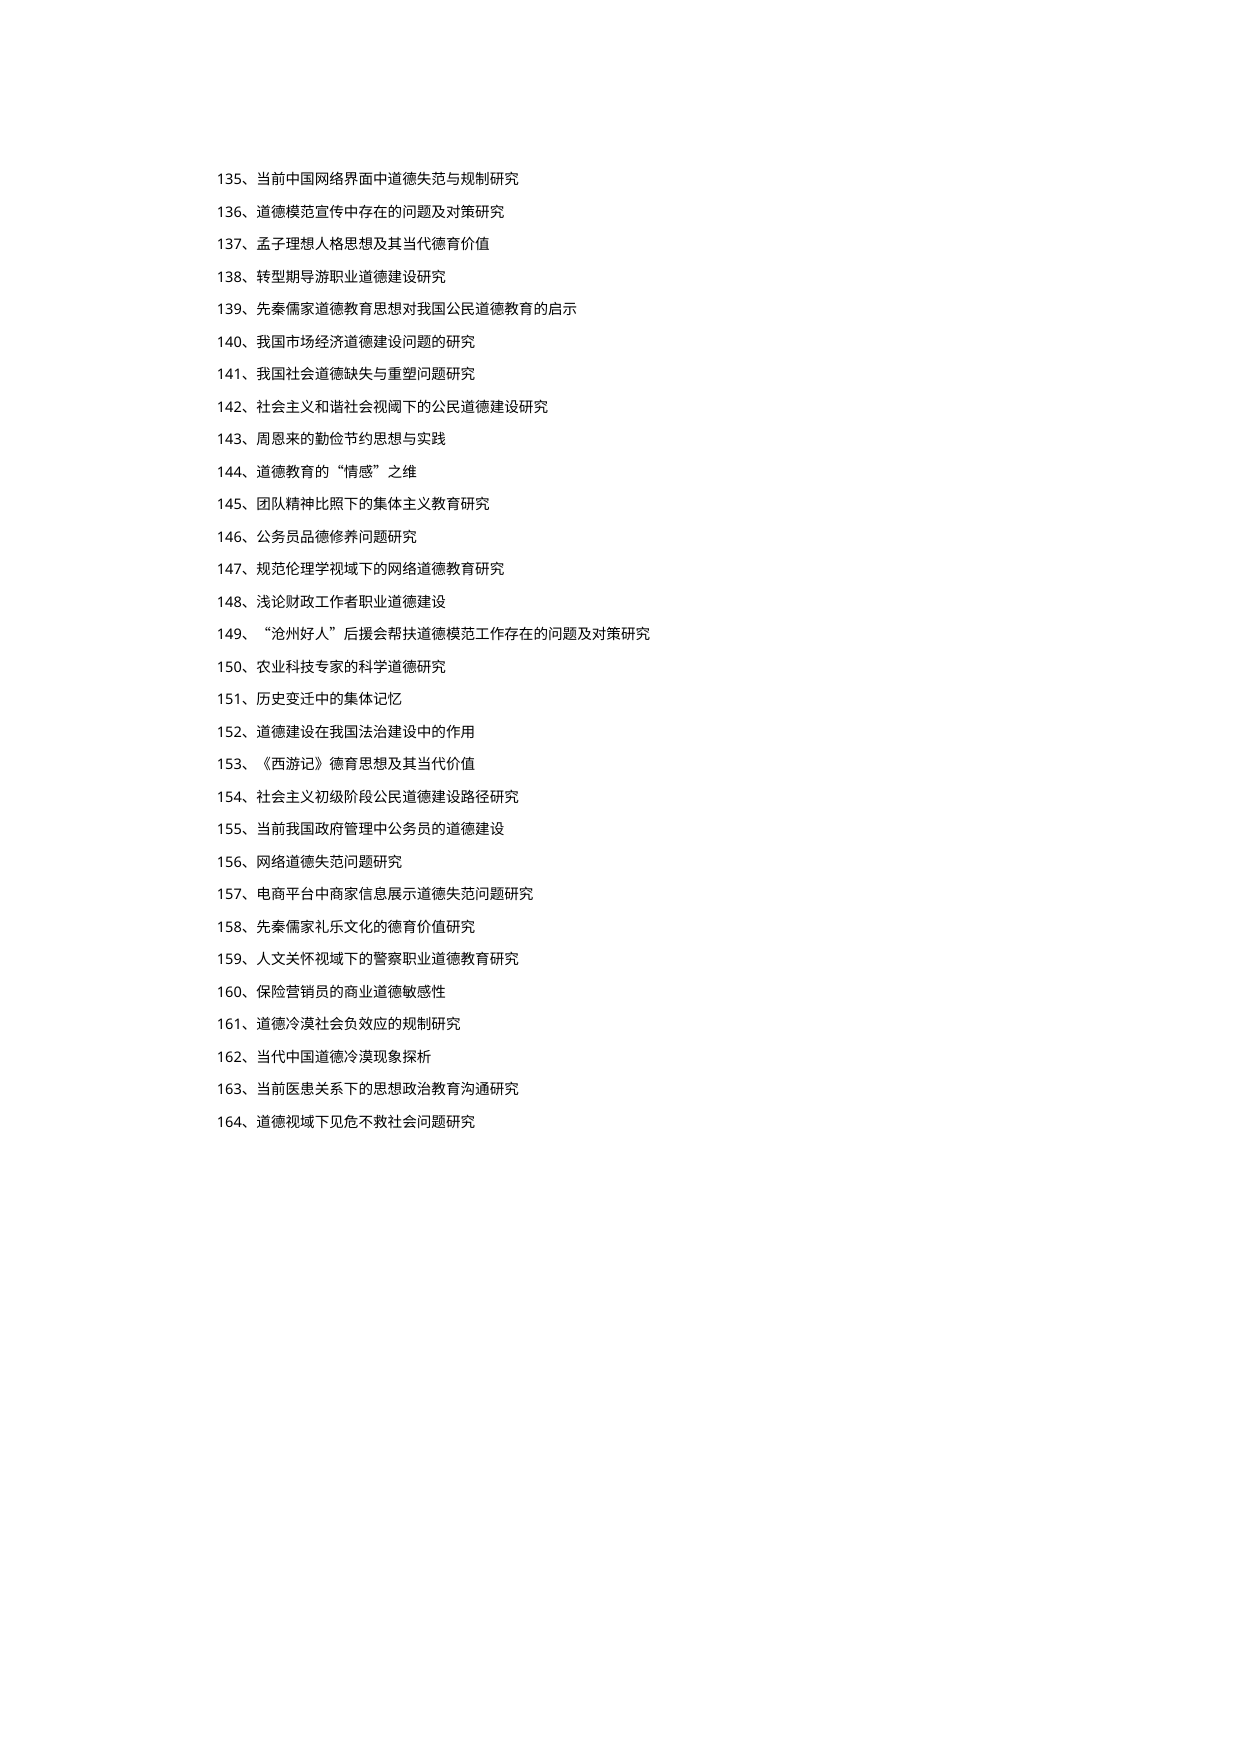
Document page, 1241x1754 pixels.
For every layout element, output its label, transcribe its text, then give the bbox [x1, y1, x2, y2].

text 148、浅论财政工作者职业道德建设 [187, 584, 1053, 617]
text 139、先秦儒家道德教育思想对我国公民道德教育的启示 [187, 292, 1053, 324]
text 151、历史变迁中的集体记忆 [187, 682, 1053, 714]
text 135、当前中国网络界面中道德失范与规制研究 [187, 162, 1053, 194]
text 144、道德教育的“情感”之维 [187, 454, 1053, 487]
text 154、社会主义初级阶段公民道德建设路径研究 [187, 779, 1053, 812]
text 157、电商平台中商家信息展示道德失范问题研究 [187, 877, 1053, 909]
text 149、“沧州好人”后援会帮扶道德模范工作存在的问题及对策研究 [187, 617, 1053, 649]
text 141、我国社会道德缺失与重塑问题研究 [187, 357, 1053, 389]
text 146、公务员品德修养问题研究 [187, 519, 1053, 552]
text 142、社会主义和谐社会视阈下的公民道德建设研究 [187, 389, 1053, 422]
text 153、《西游记》德育思想及其当代价值 [187, 747, 1053, 779]
text 137、孟子理想人格思想及其当代德育价值 [187, 227, 1053, 259]
text 158、先秦儒家礼乐文化的德育价值研究 [187, 909, 1053, 942]
text 147、规范伦理学视域下的网络道德教育研究 [187, 552, 1053, 584]
text 160、保险营销员的商业道德敏感性 [187, 974, 1053, 1007]
text 161、道德冷漠社会负效应的规制研究 [187, 1007, 1053, 1039]
text 163、当前医患关系下的思想政治教育沟通研究 [187, 1072, 1053, 1104]
text 159、人文关怀视域下的警察职业道德教育研究 [187, 942, 1053, 974]
text 155、当前我国政府管理中公务员的道德建设 [187, 812, 1053, 844]
text 164、道德视域下见危不救社会问题研究 [187, 1104, 1053, 1137]
text 138、转型期导游职业道德建设研究 [187, 259, 1053, 292]
text 152、道德建设在我国法治建设中的作用 [187, 714, 1053, 747]
text 143、周恩来的勤俭节约思想与实践 [187, 422, 1053, 454]
text 145、团队精神比照下的集体主义教育研究 [187, 487, 1053, 519]
text 162、当代中国道德冷漠现象探析 [187, 1039, 1053, 1072]
text 150、农业科技专家的科学道德研究 [187, 649, 1053, 682]
text 140、我国市场经济道德建设问题的研究 [187, 324, 1053, 357]
text 136、道德模范宣传中存在的问题及对策研究 [187, 194, 1053, 227]
text 156、网络道德失范问题研究 [187, 844, 1053, 877]
